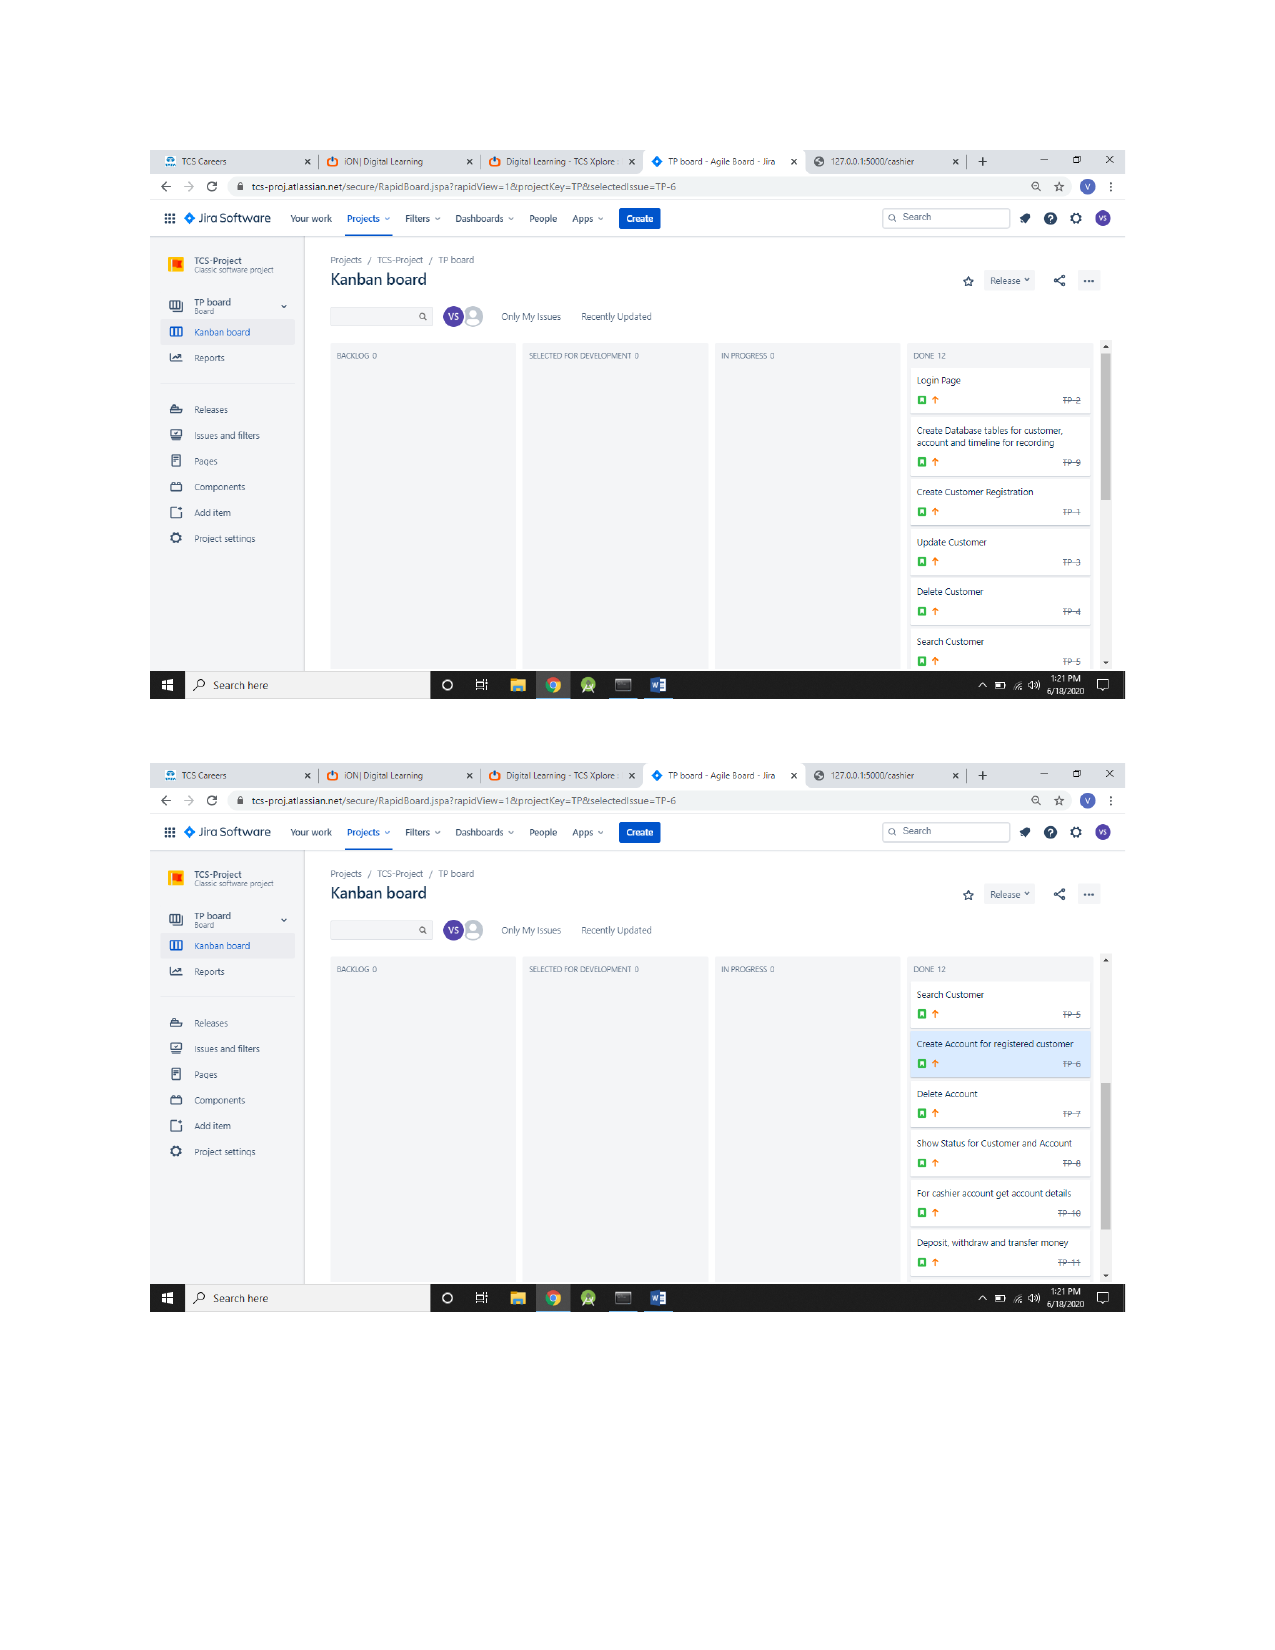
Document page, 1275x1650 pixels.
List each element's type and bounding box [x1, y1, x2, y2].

picture [150, 150, 1125, 699]
picture [150, 763, 1125, 1312]
